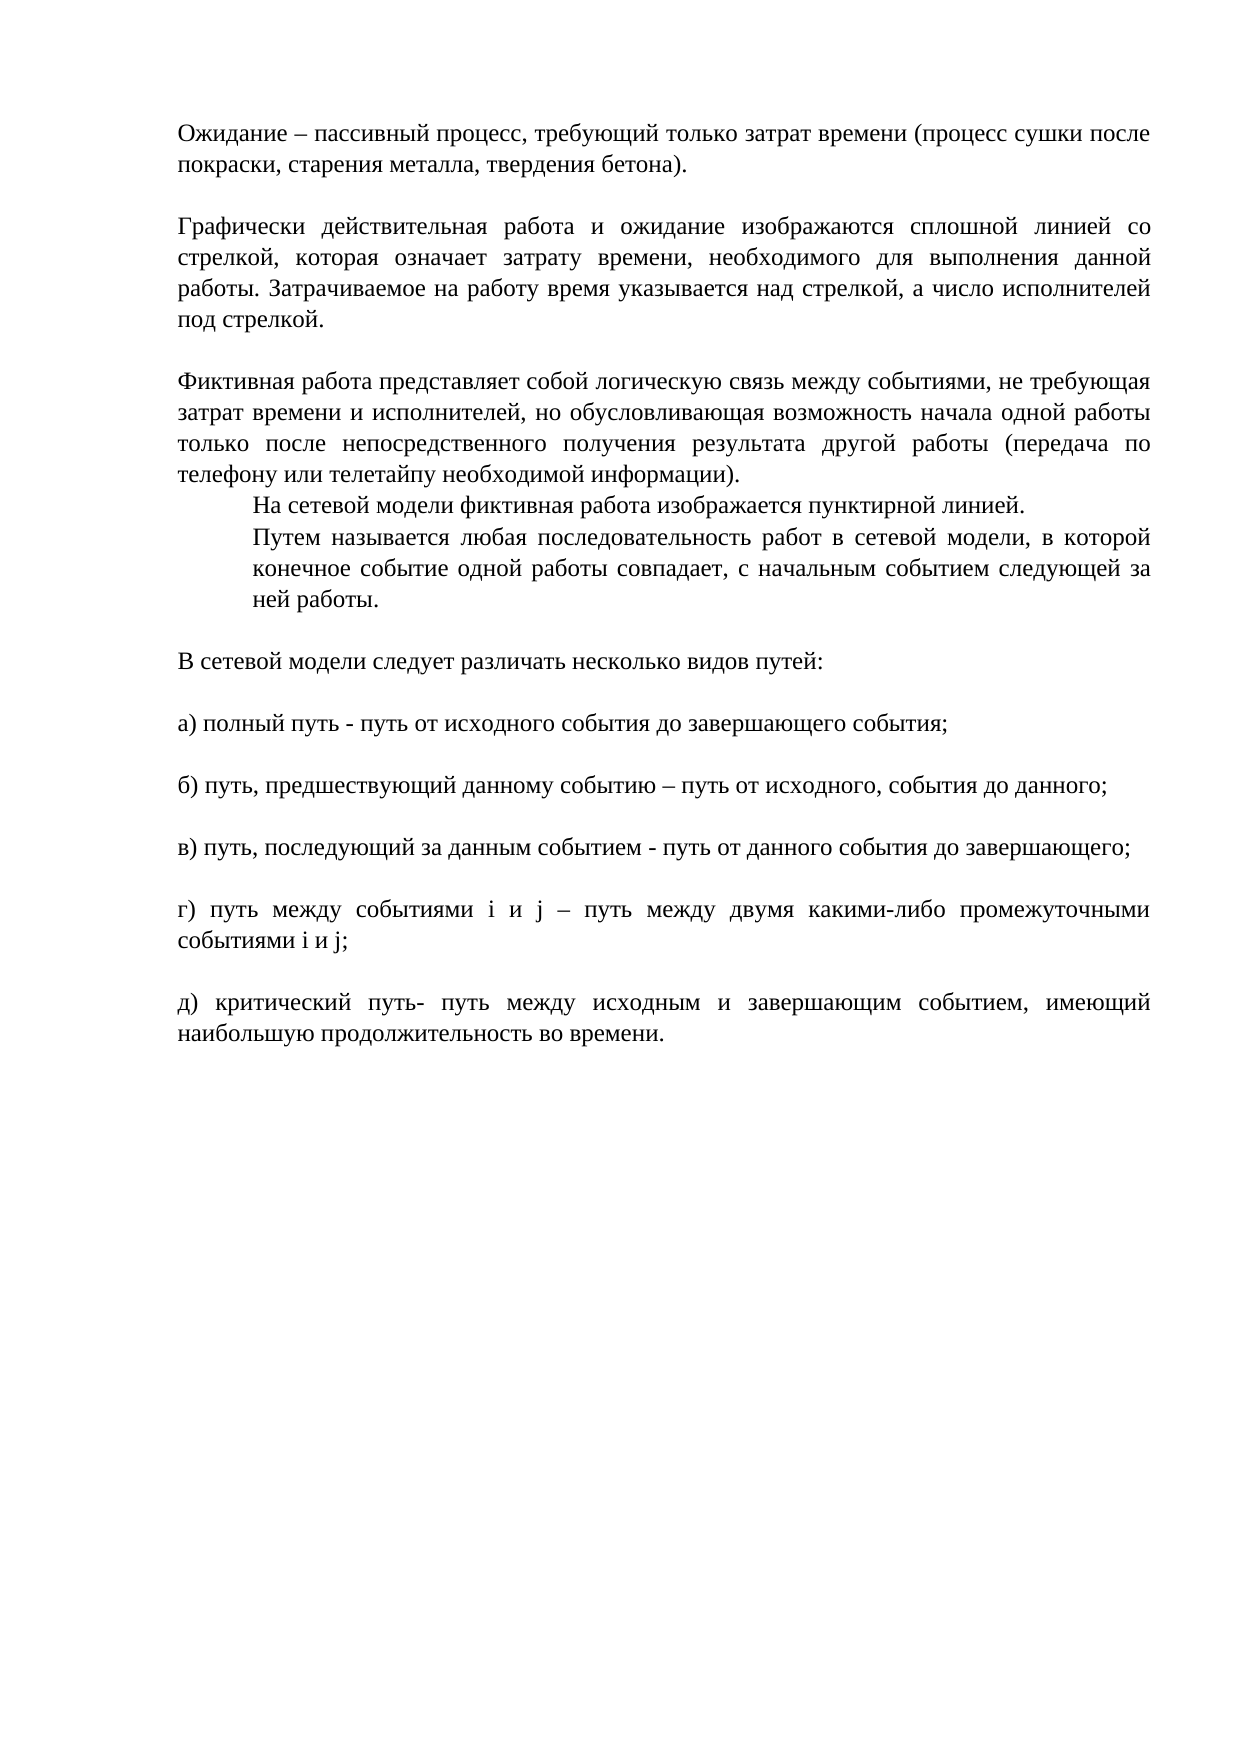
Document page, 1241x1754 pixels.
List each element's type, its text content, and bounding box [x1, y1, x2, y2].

list На сетевой модели фиктивная работа изображается пунктирной линией. [252, 491, 1152, 519]
text д) критический путь- путь между исходным и завершающим событием, имеющий наибольшую продолжительность во времени. [177, 987, 1152, 1047]
text б) путь, предшествующий данному событию – путь от исходного, события до данного; [177, 770, 1152, 799]
text Ожидание – пассивный процесс, требующий только затрат времени (процесс сушки после покраски, старения металла, твердения бетона). [177, 118, 1152, 178]
text В сетевой модели следует различать несколько видов путей: [177, 646, 1152, 674]
text а) полный путь - путь от исходного события до завершающего события; [177, 708, 1152, 737]
text Фиктивная работа представляет собой логическую связь между событиями, не требующая затрат времени и исполнителей, но обусловливающая возможность начала одной работы только после непосредственного получения результата другой работы (передача по телефону или телетайпу необходимой информации). [177, 366, 1152, 488]
text Графически действительная работа и ожидание изображаются сплошной линией со стрелкой, которая означает затрату времени, необходимого для выполнения данной работы. Затрачиваемое на работу время указывается над стрелкой, а число исполнителей под стрелкой. [177, 211, 1152, 333]
text в) путь, последующий за данным событием - путь от данного события до завершающего; [177, 832, 1152, 861]
text г) путь между событиями i и j – путь между двумя какими-либо промежуточными событиями i и j; [177, 894, 1152, 954]
list Путем называется любая последовательность работ в сетевой модели, в которой конечное событие одной работы совпадает, с начальным событием следующей за ней работы. [252, 522, 1152, 612]
